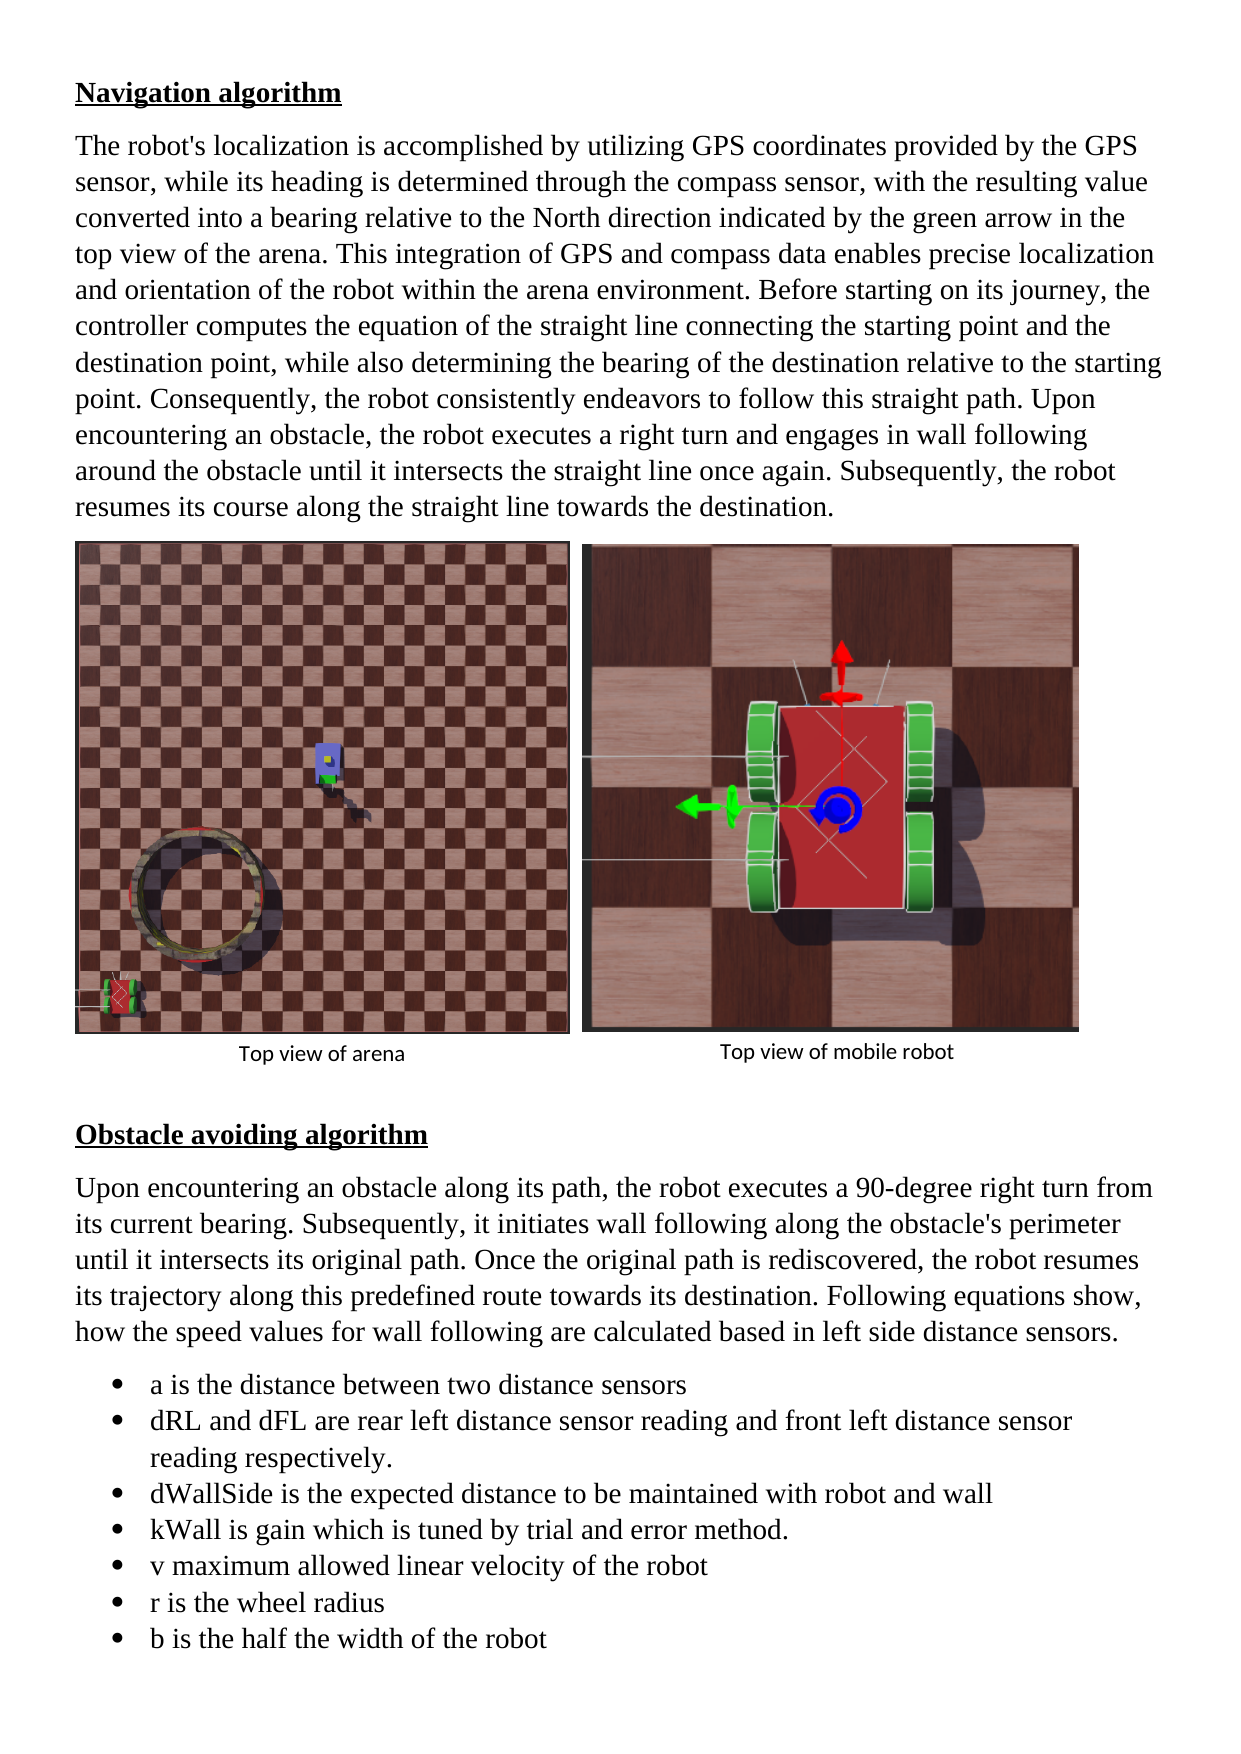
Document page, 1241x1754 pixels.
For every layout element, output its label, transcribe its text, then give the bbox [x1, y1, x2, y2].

text Obstacle avoiding algorithm [75, 1117, 1165, 1151]
list v maximum allowed linear velocity of the robot [112, 1548, 1165, 1582]
list r is the wheel radius [112, 1585, 1165, 1618]
list dWallSide is the expected distance to be maintained with robot and wall [112, 1476, 1165, 1509]
text The robot's localization is accomplished by utilizing GPS coordinates provided by the GPS sensor, while its heading is determined through the compass sensor, with the resulting value converted into a bearing relative to the North direction indicated by the green arrow in the top view of the arena. This integration of GPS and compass data enables precise localization and orientation of the robot within the arena environment. Before starting on its journey, the controller computes the equation of the straight line connecting the starting point and the destination point, while also determining the bearing of the destination relative to the starting point. Consequently, the robot consistently endeavors to follow this straight path. Upon encountering an obstacle, the robot executes a right turn and engages in wall following around the obstacle until it intersects the straight line once again. Subsequently, the robot resumes its course along the straight line towards the destination. [75, 128, 1165, 523]
list kWall is gain which is tuned by trial and error method. [112, 1512, 1165, 1546]
picture [582, 544, 1079, 1032]
list b is the half the width of the robot [112, 1621, 1165, 1654]
list dRL and dFL are rear left distance sensor reading and front left distance sensor reading respectively. [112, 1403, 1165, 1473]
text Navigation algorithm [75, 75, 1165, 108]
list a is the distance between two distance sensors [112, 1367, 1165, 1401]
text Upon encountering an obstacle along its path, the robot executes a 90-degree right turn from its current bearing. Subsequently, it initiates wall following along the obstacle's perimeter until it intersects its original path. Once the original path is rediscovered, the robot resumes its trajectory along this predefined route towards its destination. Following equations show, how the speed values for wall following are calculated based in left side distance sensors. [75, 1170, 1165, 1348]
picture [75, 541, 570, 1034]
